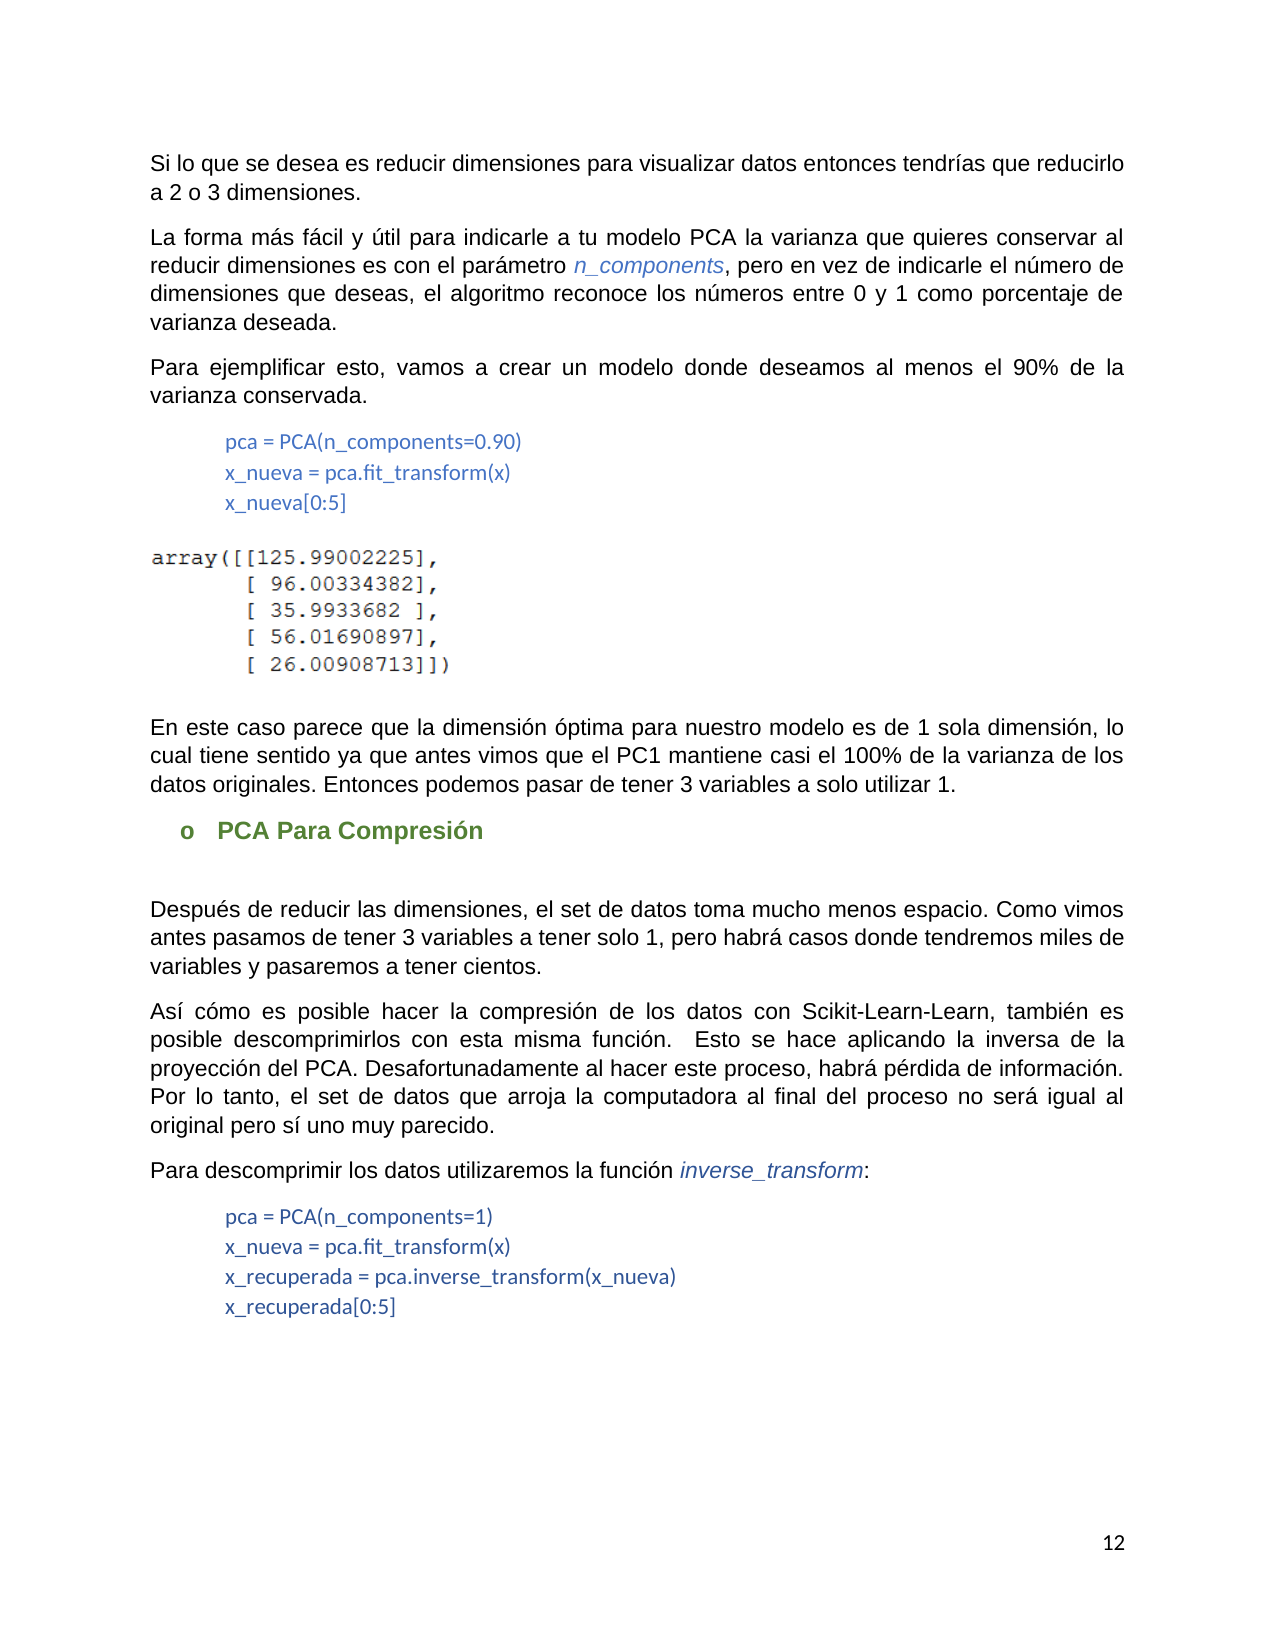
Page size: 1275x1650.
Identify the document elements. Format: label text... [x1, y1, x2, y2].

text x_nueva = pca.fit_transform(x) [225, 458, 1125, 486]
text Después de reducir las dimensiones, el set de datos toma mucho menos espacio. Como vimos antes pasamos de tener 3 variables a tener solo 1, pero habrá casos donde tendremos miles de variables y pasaremos a tener cientos. [150, 896, 1125, 979]
text Así cómo es posible hacer la compresión de los datos con Scikit-Learn-Learn, también es posible descomprimirlos con esta misma función. Esto se hace aplicando la inversa de la proyección del PCA. Desafortunadamente al hacer este proceso, habrá pérdida de información. Por lo tanto, el set de datos que arroja la computadora al final del proceso no será igual al original pero sí uno muy parecido. [150, 998, 1125, 1138]
text pca = PCA(n_components=0.90) [225, 427, 1125, 456]
text x_recuperada = pca.inverse_transform(x_nueva) [225, 1262, 1125, 1290]
text La forma más fácil y útil para indicarle a tu modelo PCA la varianza que quieres conservar al reducir dimensiones es con el parámetro n_components, pero en vez de indicarle el número de dimensiones que deseas, el algoritmo reconoce los números entre 0 y 1 como porcentaje de varianza deseada. [150, 223, 1125, 335]
text En este caso parece que la dimensión óptima para nuestro modelo es de 1 sola dimensión, lo cual tiene sentido ya que antes vimos que el PC1 mantiene casi el 100% de la varianza de los datos originales. Entonces podemos pasar de tener 3 variables a solo utilizar 1. [150, 714, 1125, 797]
text Para ejemplificar esto, vamos a crear un modelo donde deseamos al menos el 90% de la varianza conservada. [150, 354, 1125, 409]
text x_recuperada[0:5] [225, 1292, 1125, 1320]
text Si lo que se desea es reducir dimensiones para visualizar datos entonces tendrías que reducirlo a 2 o 3 dimensiones. [150, 150, 1125, 205]
text x_nueva[0:5] [225, 488, 1125, 516]
text x_nueva = pca.fit_transform(x) [225, 1232, 1125, 1260]
subtitle PCA Para Compresión [179, 816, 1125, 847]
text pca = PCA(n_components=1) [225, 1202, 1125, 1230]
text Para descomprimir los datos utilizaremos la función inverse_transform: [150, 1157, 1125, 1183]
picture [150, 534, 464, 695]
